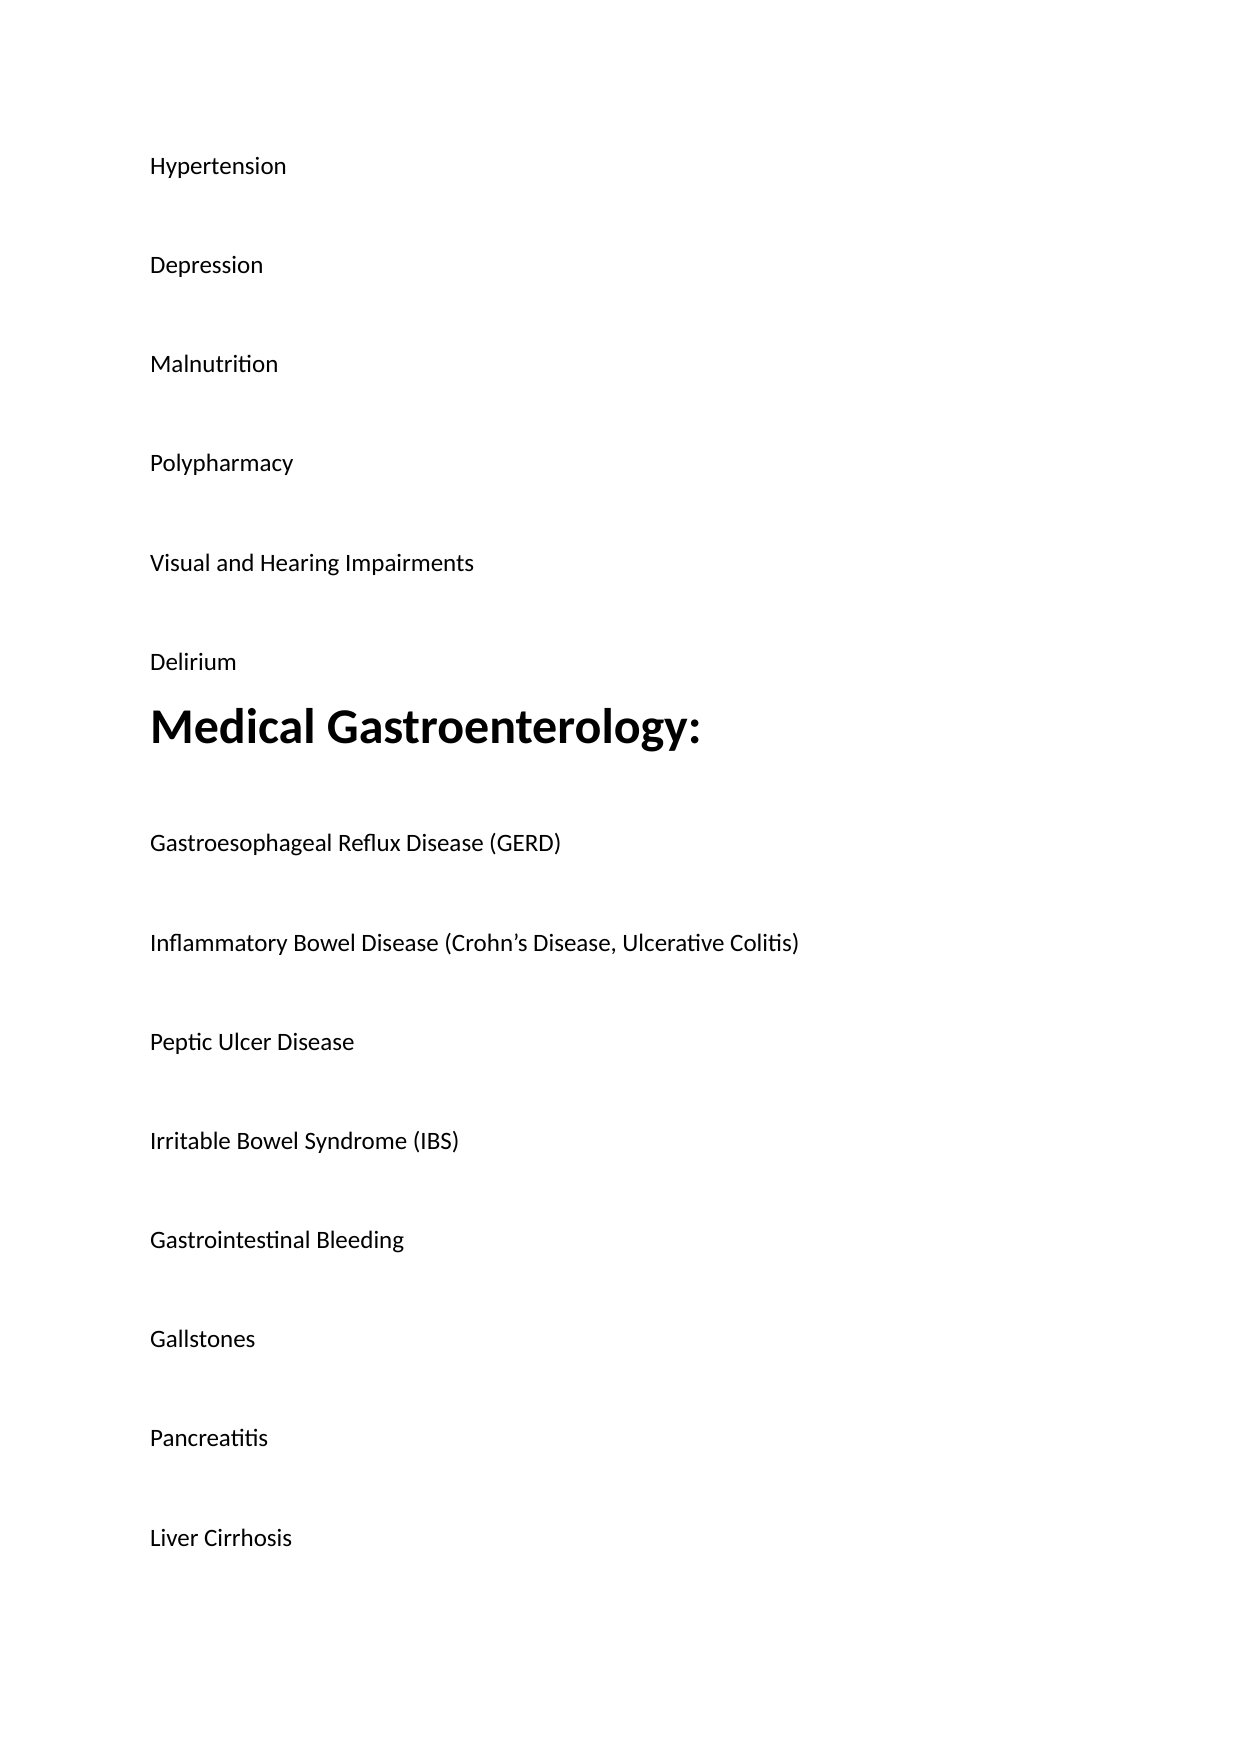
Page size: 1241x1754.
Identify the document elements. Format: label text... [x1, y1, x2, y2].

text Visual and Hearing Impairments [150, 547, 1090, 577]
text Liver Cirrhosis [150, 1522, 1090, 1552]
text Hypertension [150, 150, 1090, 181]
text Irritable Bowel Syndrome (IBS) [150, 1125, 1090, 1156]
text Gallstones [150, 1323, 1090, 1354]
text Depression [150, 249, 1090, 280]
text Delirium [150, 646, 1090, 676]
text Peptic Ulcer Disease [150, 1026, 1090, 1056]
text Gastrointestinal Bleeding [150, 1224, 1090, 1255]
text Inflammatory Bowel Disease (Crohn’s Disease, Ulcerative Colitis) [150, 927, 1090, 957]
text Gastroesophageal Reflux Disease (GERD) [150, 827, 1090, 858]
text Polypharmacy [150, 447, 1090, 478]
text Malnutrition [150, 348, 1090, 379]
text Pancreatitis [150, 1422, 1090, 1453]
text Medical Gastroenterology: [150, 695, 1090, 756]
